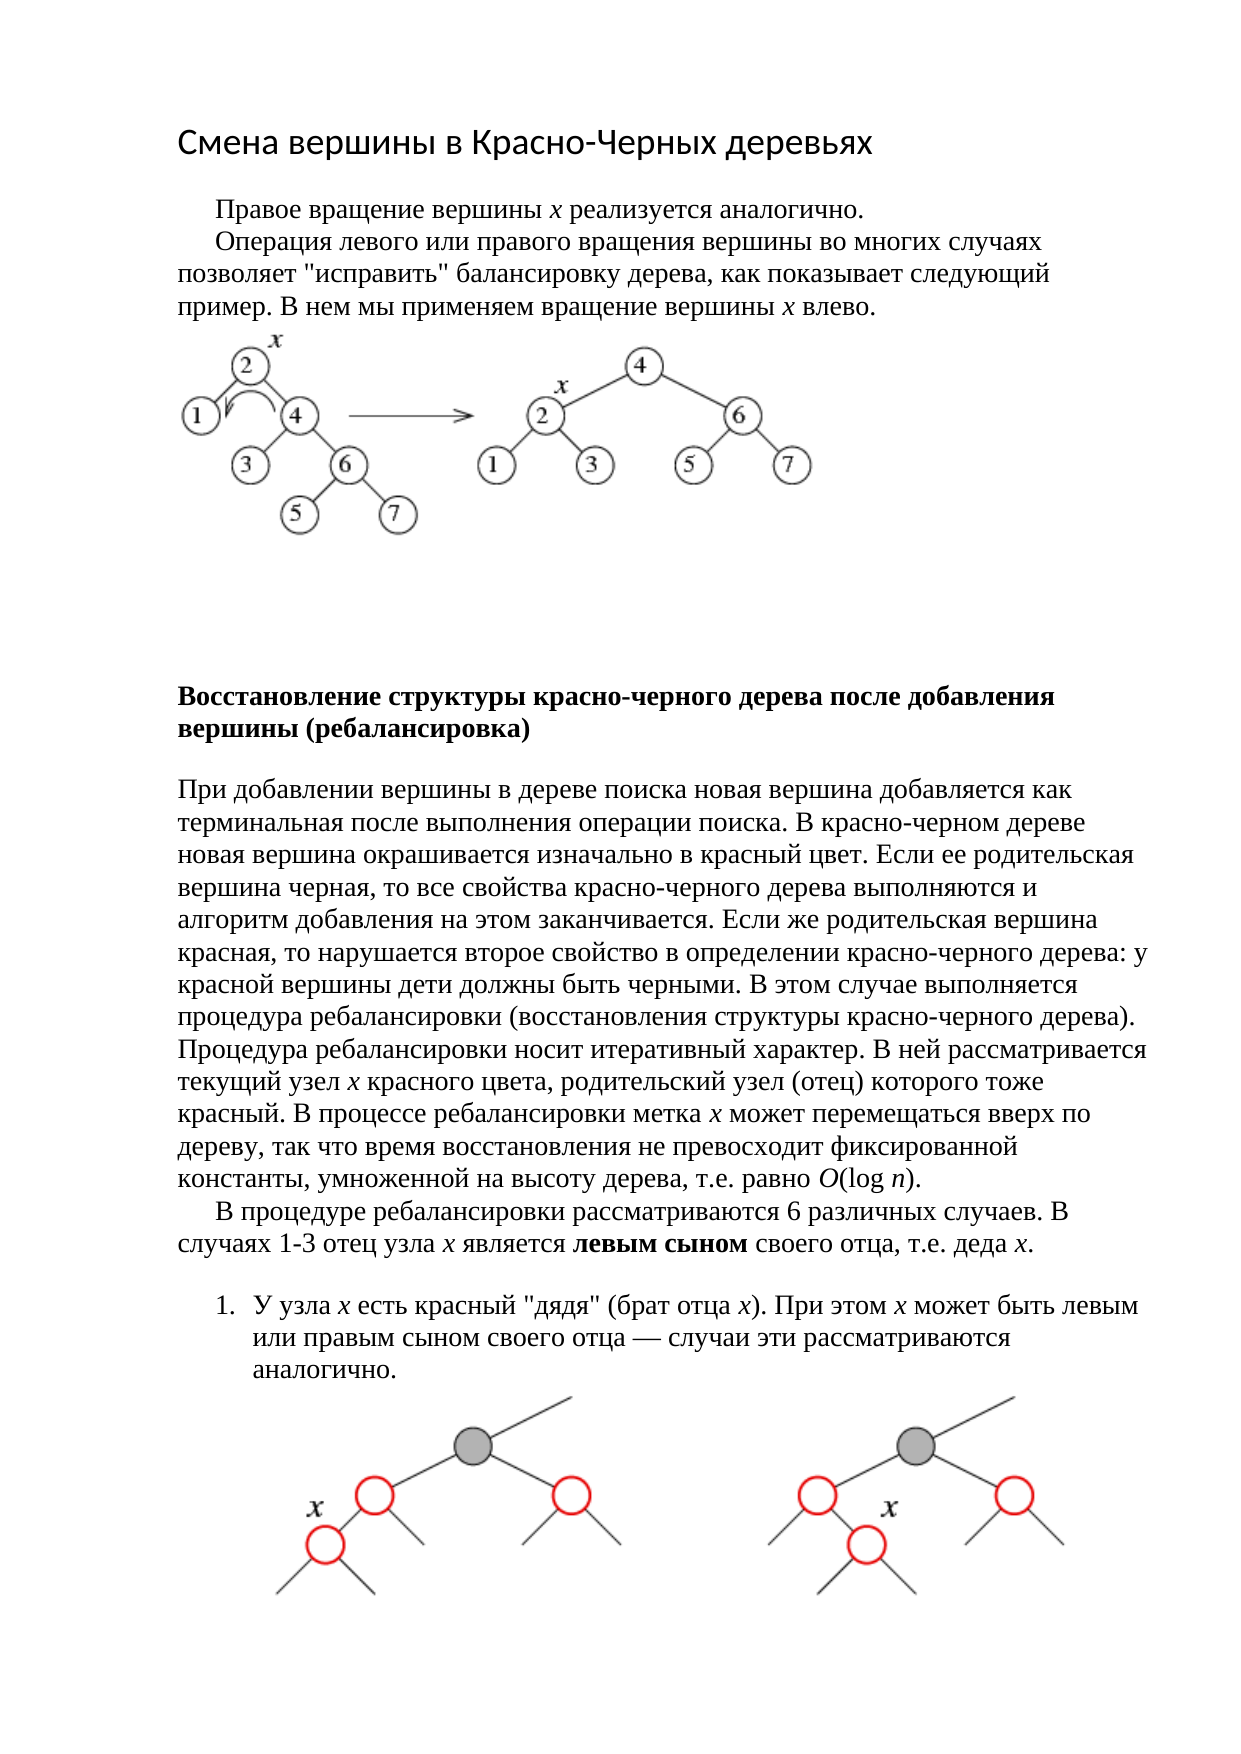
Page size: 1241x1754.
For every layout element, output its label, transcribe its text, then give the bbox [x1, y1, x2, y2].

text Операция левого или правого вращения вершины во многих случаях позволяет "исправить" балансировку дерева, как показывает следующий пример. В нем мы применяем вращение вершины x влево. [177, 224, 1152, 321]
text В процедуре ребалансировки рассматриваются 6 различных случаев. В случаях 1-3 отец узла x является левым сыном своего отца, т.е. деда x. [177, 1194, 1152, 1258]
text Восстановление структуры красно-черного дерева после добавления вершины (ребалансировка) [177, 679, 1152, 743]
text При добавлении вершины в дереве поиска новая вершина добавляется как терминальная после выполнения операции поиска. В красно-черном дереве новая вершина окрашивается изначально в красный цвет. Если ее родительская вершина черная, то все свойства красно-черного дерева выполняются и алгоритм добавления на этом заканчивается. Если же родительская вершина красная, то нарушается второе свойство в определении красно-черного дерева: у красной вершины дети должны быть черными. В этом случае выполняется процедура ребалансировки (восстановления структуры красно-черного дерева). Процедура ребалансировки носит итеративный характер. В ней рассматривается текущий узел x красного цвета, родительский узел (отец) которого тоже красный. В процессе ребалансировки метка x может перемещаться вверх по дереву, так что время восстановления не превосходит фиксированной константы, умноженной на высоту дерева, т.е. равно O(log n). [177, 773, 1152, 1194]
picture [177, 321, 830, 540]
text Смена вершины в Красно-Черных деревьях [177, 118, 1152, 164]
picture [252, 1385, 1083, 1619]
text Правое вращение вершины x реализуется аналогично. [177, 192, 1152, 224]
